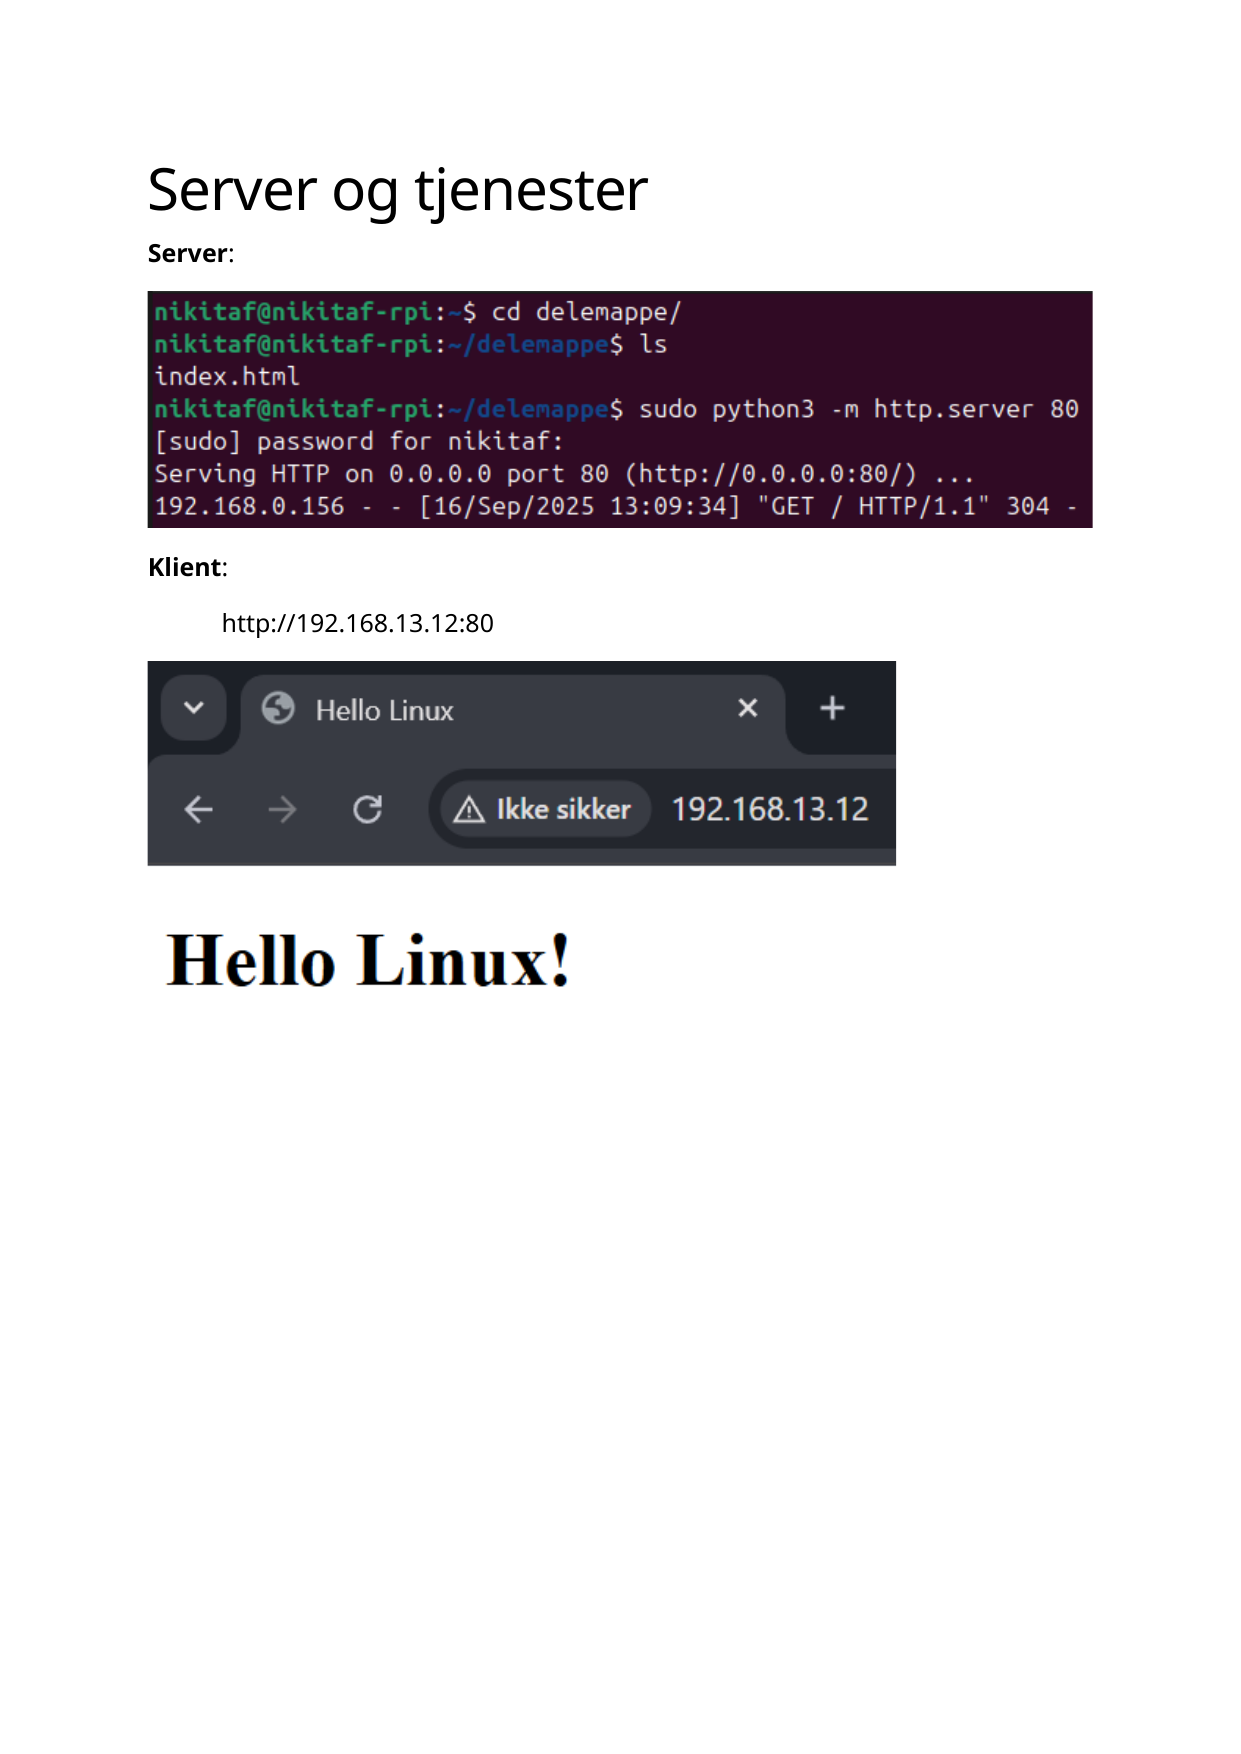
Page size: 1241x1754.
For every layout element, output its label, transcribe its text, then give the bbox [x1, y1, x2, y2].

picture [147, 291, 1093, 528]
title Server og tjenester [148, 148, 1093, 227]
text Klient: [148, 549, 1093, 584]
picture [147, 661, 897, 1007]
text http://192.168.13.12:80 [221, 605, 1093, 639]
text Server: [148, 235, 1093, 269]
